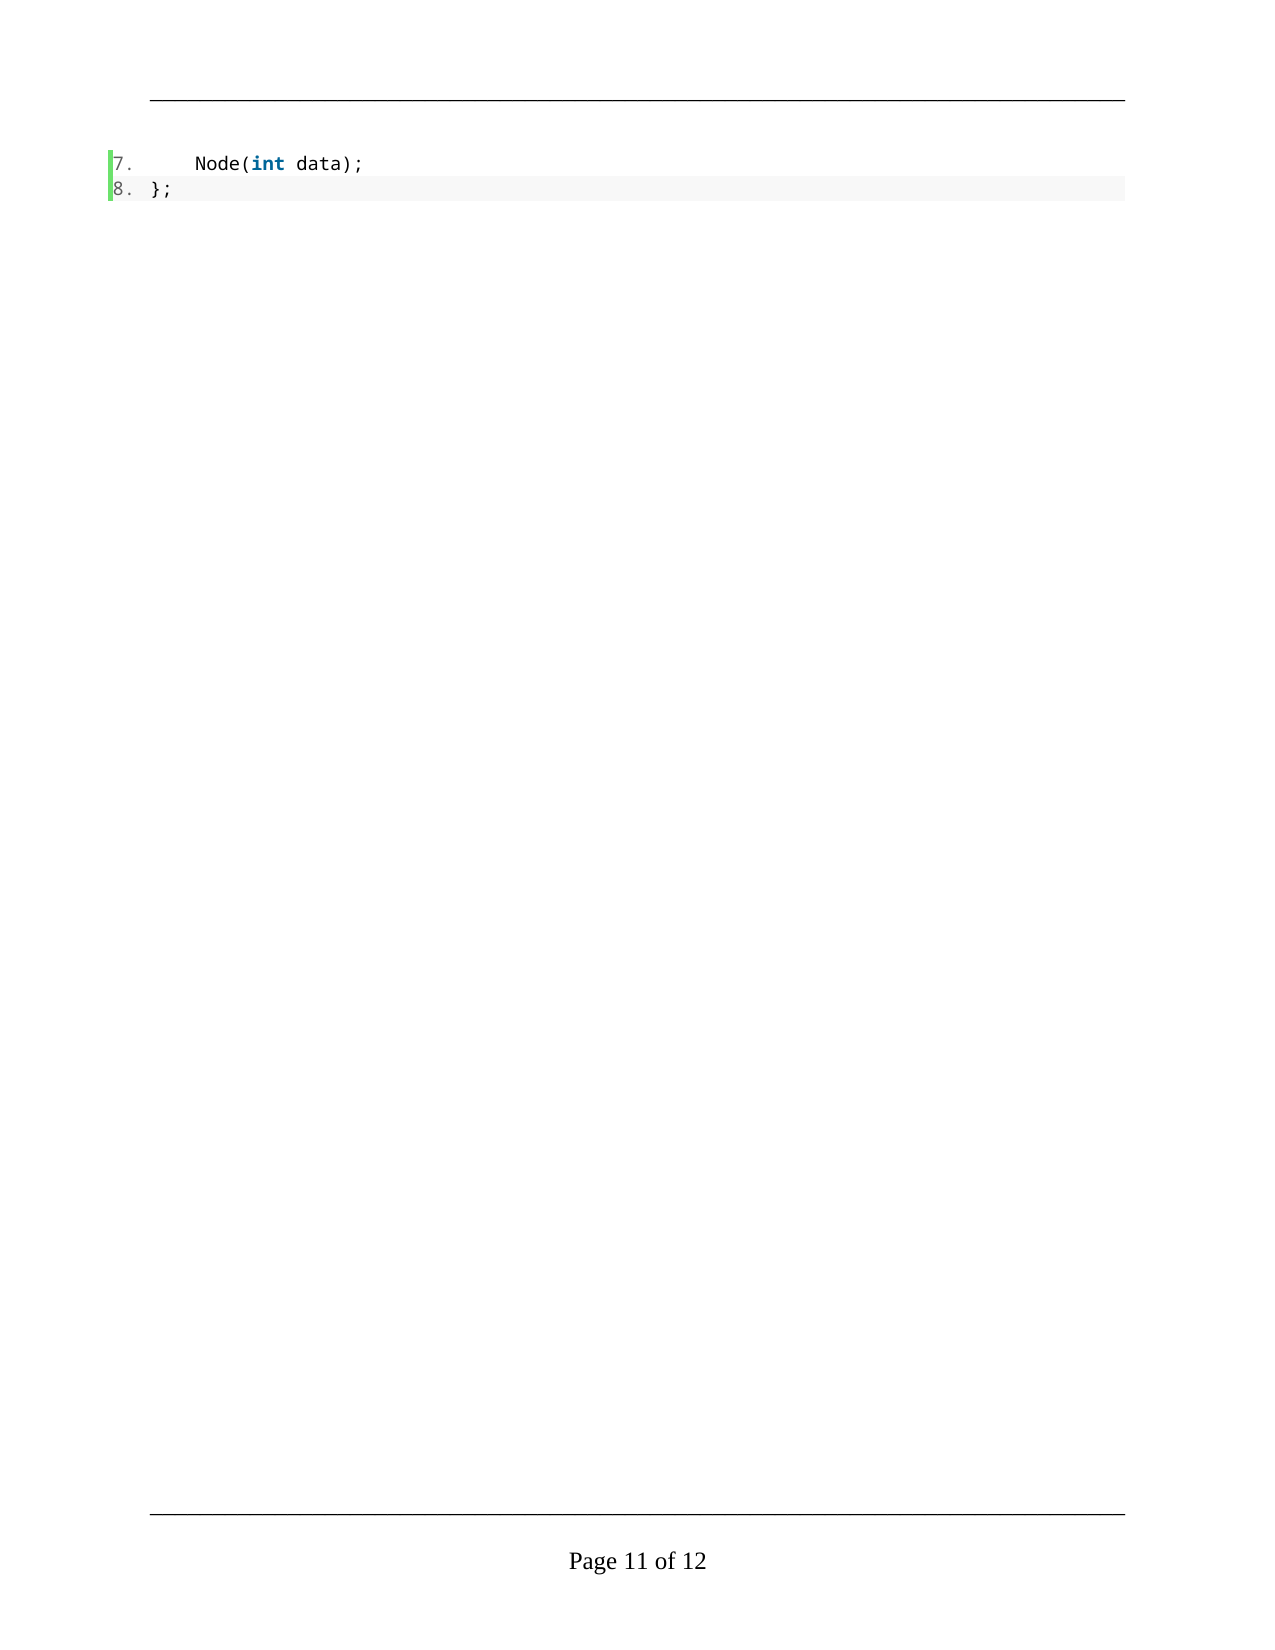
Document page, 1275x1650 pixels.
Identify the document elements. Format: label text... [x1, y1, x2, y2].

list Node(int data); [113, 150, 1125, 176]
list }; [113, 176, 1125, 201]
